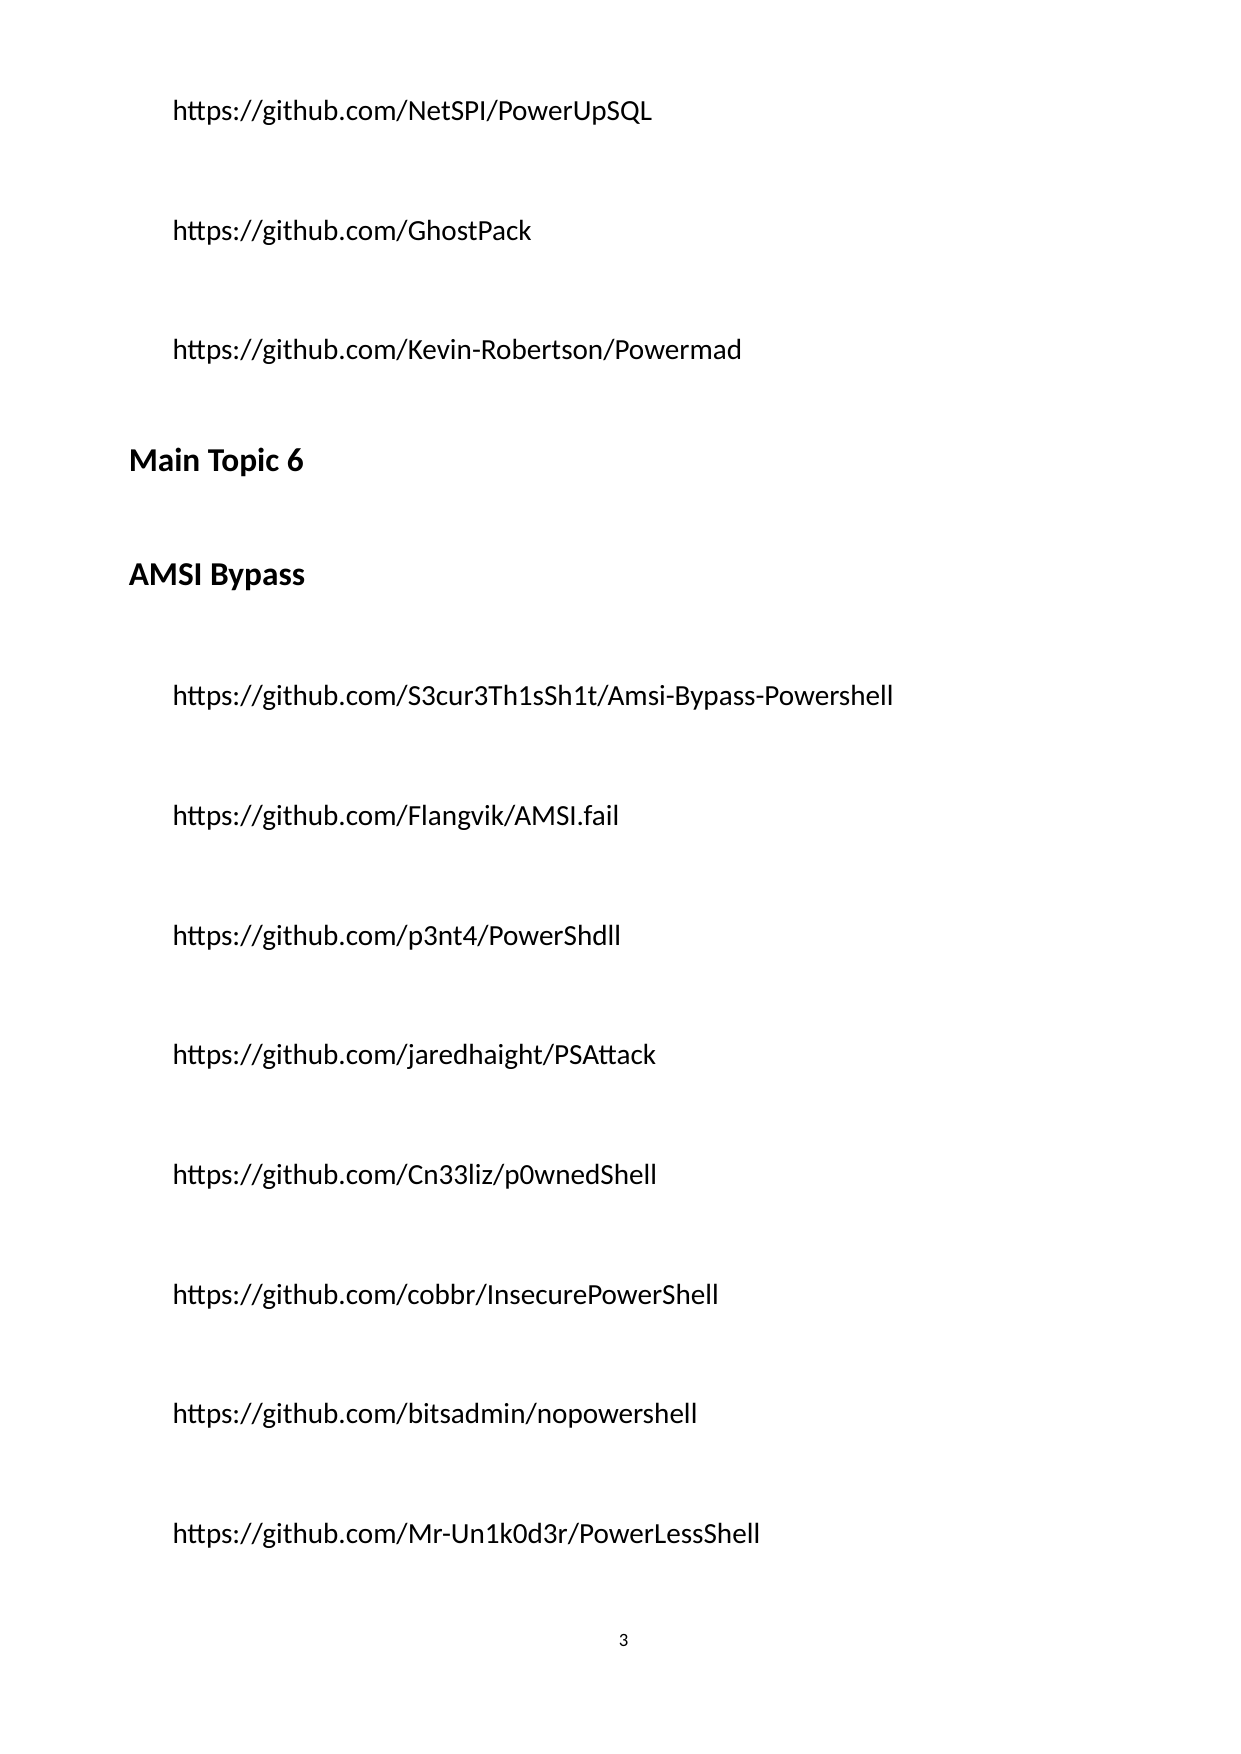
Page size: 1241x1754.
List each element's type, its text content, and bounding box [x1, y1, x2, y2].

subtitle https://github.com/Mr-Un1k0d3r/PowerLessShell [172, 1499, 1118, 1567]
subtitle Main Topic 6 [128, 426, 1118, 494]
subtitle https://github.com/NetSPI/PowerUpSQL [172, 76, 1118, 144]
subtitle https://github.com/Flangvik/AMSI.fail [172, 781, 1118, 849]
subtitle https://github.com/S3cur3Th1sSh1t/Amsi-Bypass-Powershell [172, 661, 1118, 729]
subtitle AMSI Bypass [128, 539, 1118, 607]
subtitle https://github.com/jaredhaight/PSAttack [172, 1020, 1118, 1088]
subtitle https://github.com/GhostPack [172, 195, 1118, 263]
subtitle https://github.com/bitsadmin/nopowershell [172, 1379, 1118, 1447]
subtitle https://github.com/p3nt4/PowerShdll [172, 901, 1118, 968]
subtitle https://github.com/Cn33liz/p0wnedShell [172, 1140, 1118, 1208]
subtitle https://github.com/Kevin-Robertson/Powermad [172, 315, 1118, 383]
subtitle https://github.com/cobbr/InsecurePowerShell [172, 1260, 1118, 1328]
